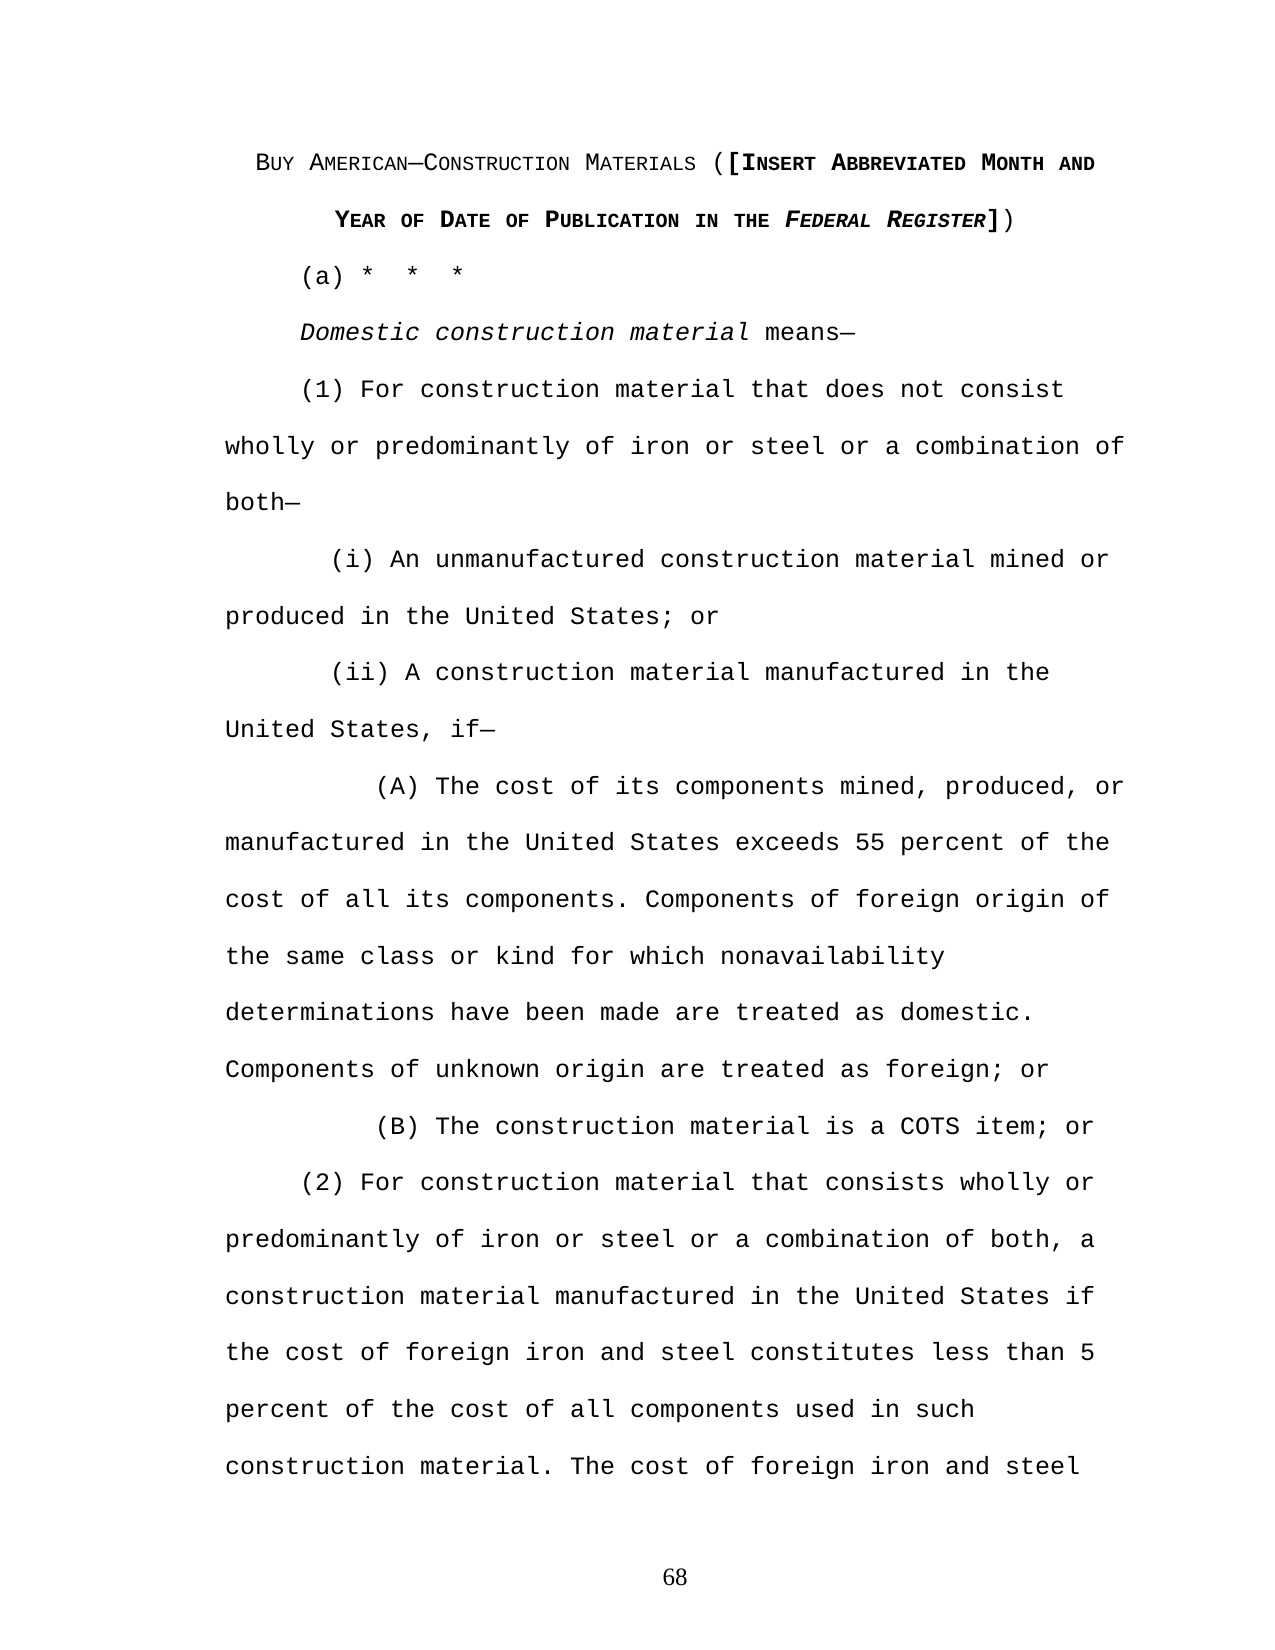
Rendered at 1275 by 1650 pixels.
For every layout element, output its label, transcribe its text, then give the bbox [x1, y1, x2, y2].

text (B) The construction material is a COTS item; or [300, 1113, 1125, 1142]
text Buy American—Construction Materials ([Insert Abbreviated Month and Year of Date of Publication in the Federal Register]) [225, 150, 1125, 235]
text (ii) A construction material manufactured in the United States, if— [225, 660, 1125, 745]
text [225, 1170, 1125, 1482]
text (i) An unmanufactured construction material mined or produced in the United States; or [225, 547, 1125, 632]
text Domestic construction material means— [225, 320, 1125, 348]
text (A) The cost of its components mined, produced, or manufactured in the United States exceeds 55 percent of the cost of all its components. Components of foreign origin of the same class or kind for which nonavailability determinations have been made are treated as domestic. Components of unknown origin are treated as foreign; or [225, 773, 1125, 1085]
text (1) For construction material that does not consist wholly or predominantly of iron or steel or a combination of both— [225, 377, 1125, 518]
text (a) * * * [225, 263, 1125, 292]
